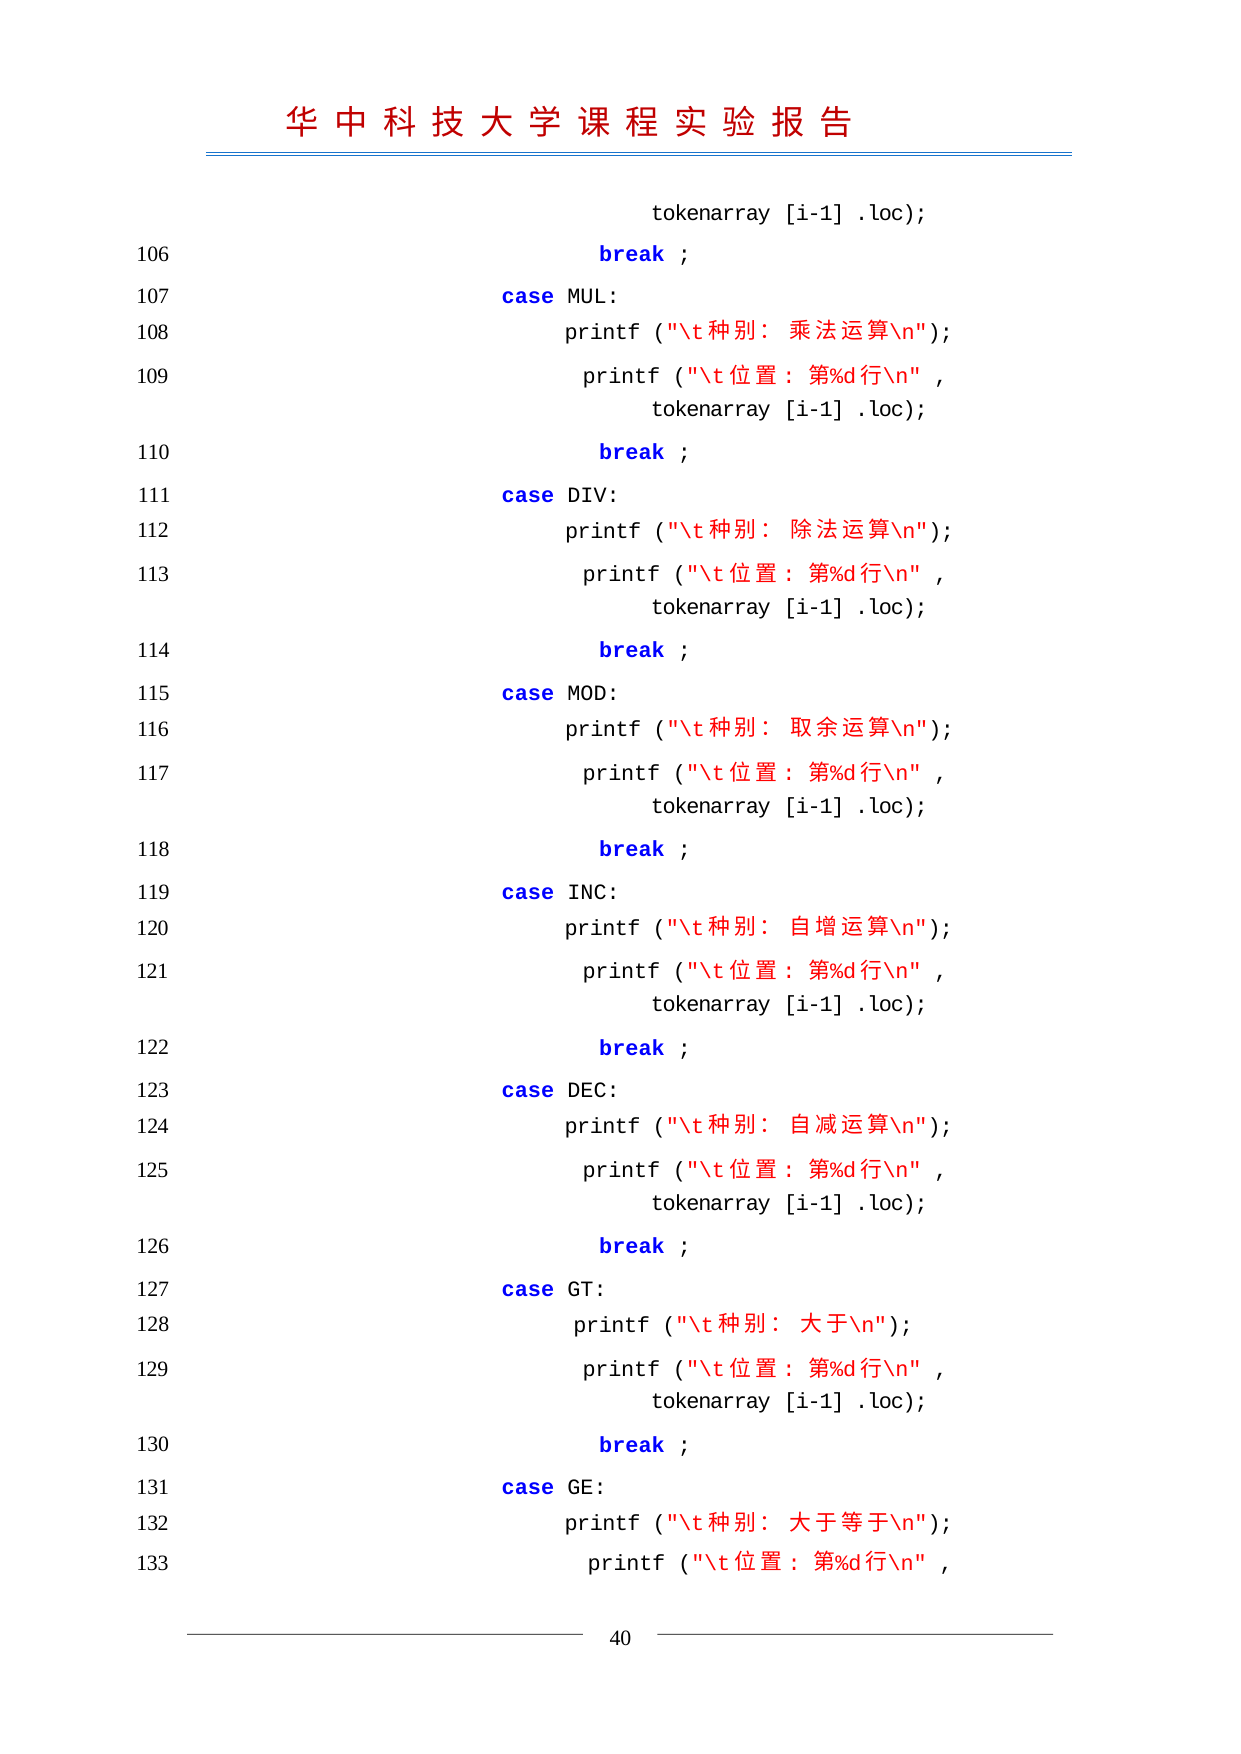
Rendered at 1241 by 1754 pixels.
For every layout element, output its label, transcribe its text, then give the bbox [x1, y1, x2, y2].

text 113 printf ("\t位 置 : 第%d行\n" , tokenarray [i-1] .loc); [137, 556, 948, 621]
text 121 printf ("\t位 置 : 第%d行\n" , tokenarray [i-1] .loc); [136, 953, 948, 1018]
text 128 printf ("\t种 别 ： 大 于\n"); [136, 1311, 1054, 1340]
text 107 case MUL: [136, 287, 1054, 308]
text 131 case GE: [136, 1478, 1054, 1499]
text 129 printf ("\t位 置 : 第%d行\n" , tokenarray [i-1] .loc); [136, 1351, 948, 1415]
text 132 printf ("\t种 别 ： 大 于 等 于\n"); [136, 1510, 1054, 1539]
text 118 break ; [137, 835, 1054, 865]
text 130 break ; [136, 1431, 1054, 1460]
text 华 中 科 技 大 学 课 程 实 验 报 告 [285, 98, 1054, 143]
text 125 printf ("\t位 置 : 第%d行\n" , tokenarray [i-1] .loc); [136, 1152, 948, 1217]
text 106 break ; [136, 240, 1054, 269]
text 127 case GT: [136, 1279, 1054, 1300]
text 117 printf ("\t位 置 : 第%d行\n" , tokenarray [i-1] .loc); [137, 755, 948, 820]
text 133 printf ("\t位 置 : 第%d行\n" , [136, 1549, 1054, 1578]
text 122 break ; [136, 1034, 1054, 1063]
text 116 printf ("\t种 别 ： 取 余 运 算\n"); [137, 716, 1054, 745]
text 123 case DEC: [136, 1081, 1054, 1102]
text 124 printf ("\t种 别 ： 自 减 运 算\n"); [136, 1113, 1054, 1142]
text 111 case DIV: [138, 486, 1054, 506]
text 112 printf ("\t种 别 ： 除 法 运 算\n"); [137, 517, 1054, 546]
text 126 break ; [136, 1232, 1054, 1262]
text 119 case INC: [137, 882, 1054, 903]
text tokenarray [i-1] .loc); [651, 201, 1054, 230]
text 115 case MOD: [137, 684, 1054, 705]
text 114 break ; [137, 637, 1054, 666]
text 109 printf ("\t位 置 : 第%d行\n" , tokenarray [i-1] .loc); [136, 358, 948, 423]
text 108 printf ("\t种 别 ： 乘 法 运 算\n"); [136, 319, 1054, 348]
text 110 break ; [137, 438, 1054, 468]
text 120 printf ("\t种 别 ： 自 增 运 算\n"); [136, 914, 1054, 943]
